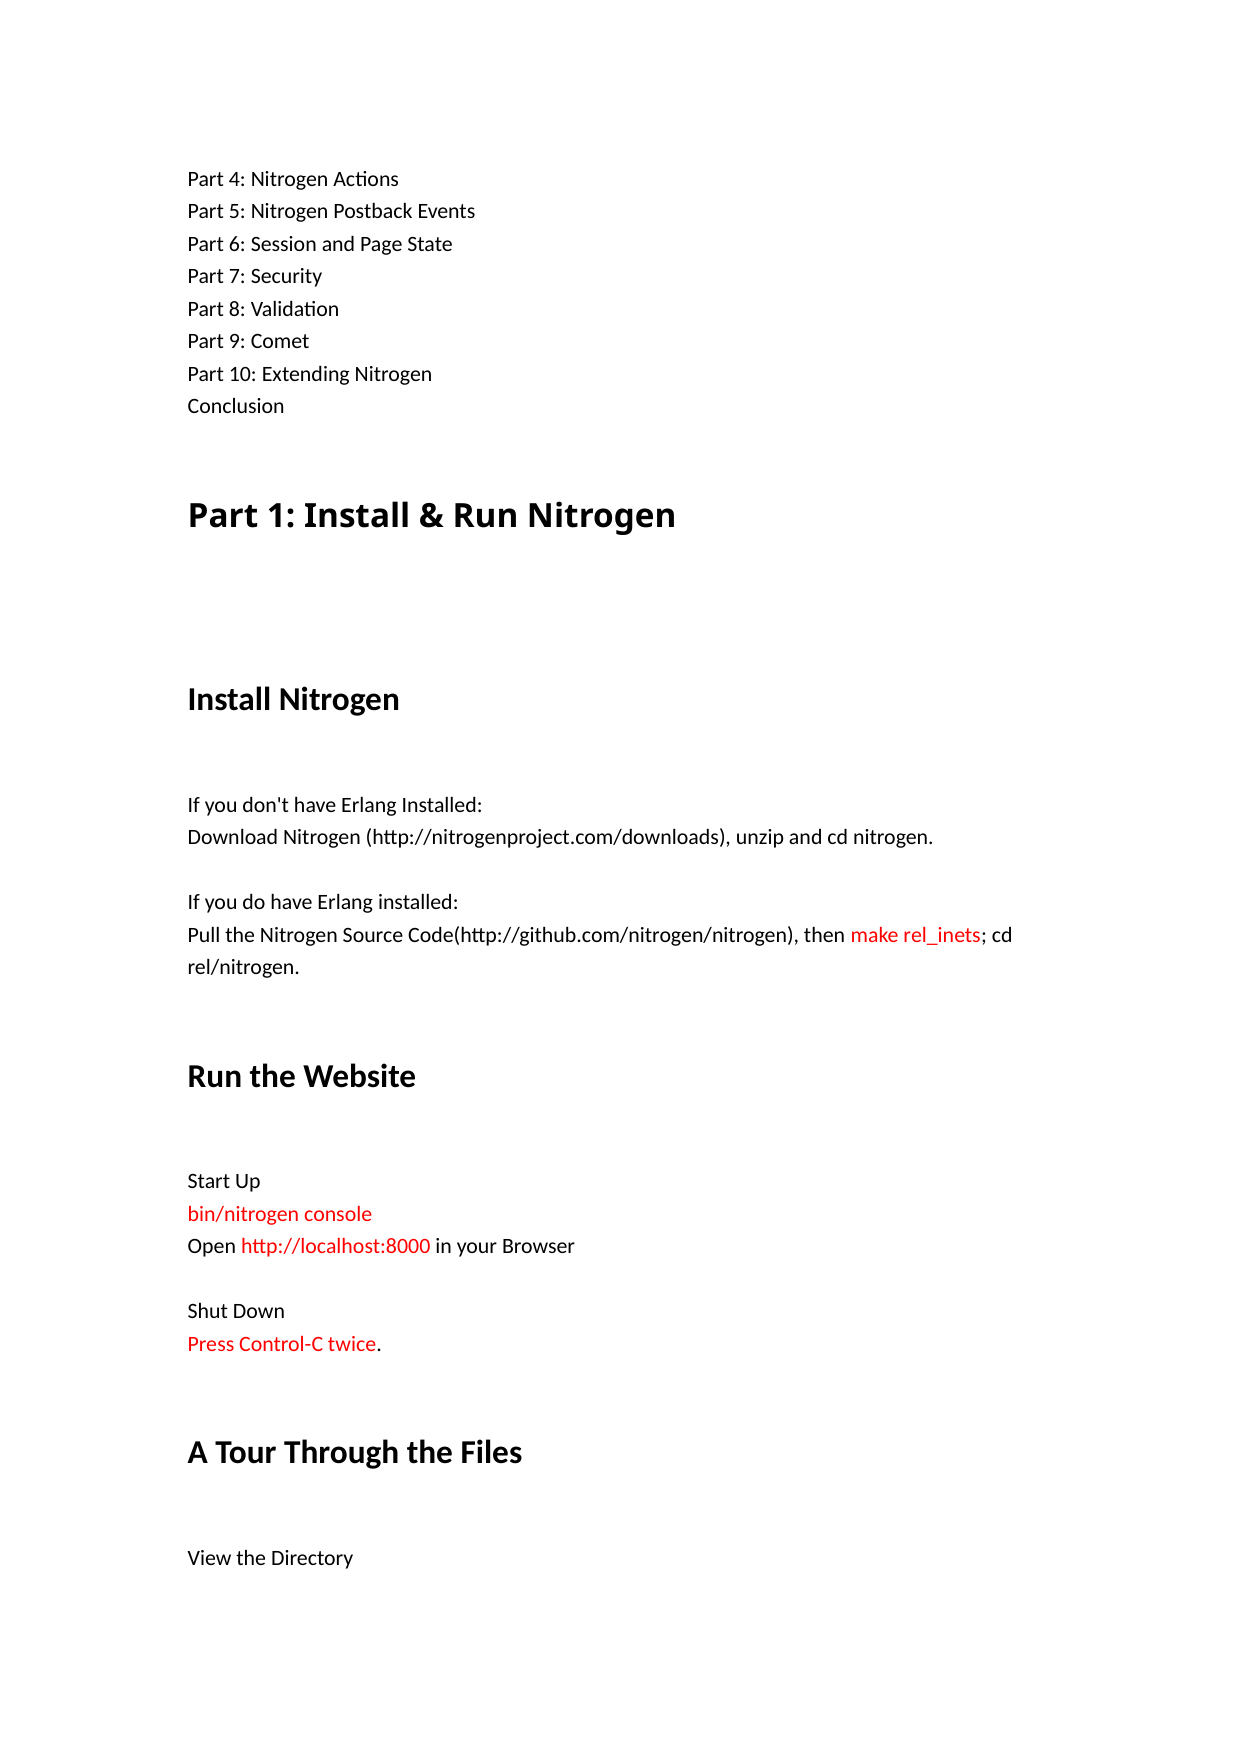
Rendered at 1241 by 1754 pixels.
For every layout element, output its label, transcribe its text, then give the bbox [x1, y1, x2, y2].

subtitle Install Nitrogen [187, 666, 1053, 731]
text Part 7: Security [187, 259, 1053, 292]
text Pull the Nitrogen Source Code(http://github.com/nitrogen/nitrogen), then make rel_inets; cd rel/nitrogen. [187, 918, 1053, 983]
subtitle Run the Website [187, 1043, 1053, 1108]
text If you don't have Erlang Installed: [187, 788, 1053, 821]
text Conclusion [187, 389, 1053, 422]
text Part 10: Extending Nitrogen [187, 357, 1053, 389]
text Download Nitrogen (http://nitrogenproject.com/downloads), unzip and cd nitrogen. [187, 821, 1053, 853]
text If you do have Erlang installed: [187, 886, 1053, 918]
text Part 9: Comet [187, 324, 1053, 357]
subtitle A Tour Through the Files [187, 1419, 1053, 1484]
text Part 6: Session and Page State [187, 227, 1053, 259]
text Open http://localhost:8000 in your Browser [187, 1229, 1053, 1262]
text Part 5: Nitrogen Postback Events [187, 194, 1053, 227]
text bin/nitrogen console [187, 1197, 1053, 1229]
text Shut Down [187, 1294, 1053, 1327]
text Part 4: Nitrogen Actions [187, 162, 1053, 194]
subtitle Part 1: Install & Run Nitrogen [187, 482, 1053, 547]
text Start Up [187, 1164, 1053, 1197]
text View the Directory [187, 1541, 1053, 1573]
text Part 8: Validation [187, 292, 1053, 324]
text Press Control-C twice. [187, 1327, 1053, 1359]
